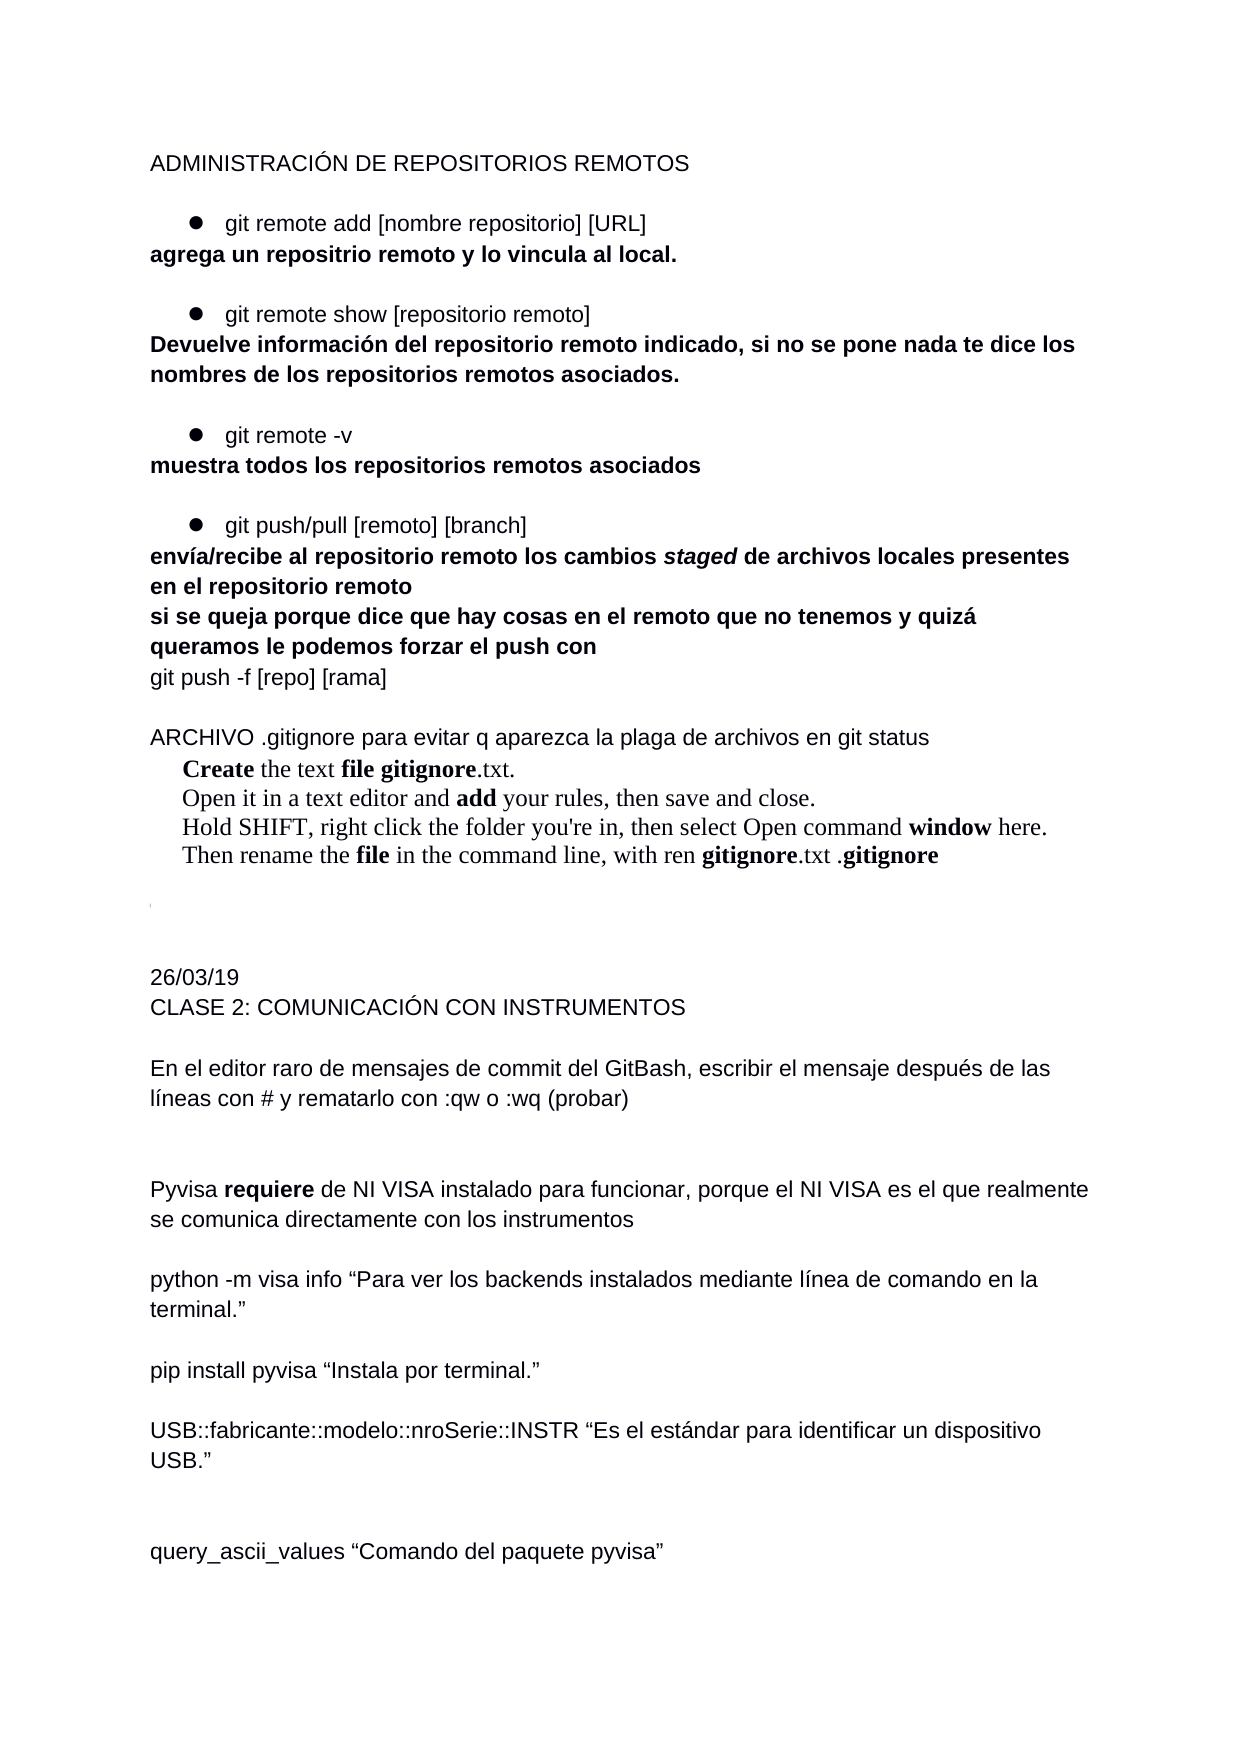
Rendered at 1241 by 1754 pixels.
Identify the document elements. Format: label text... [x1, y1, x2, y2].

text USB::fabricante::modelo::nroSerie::INSTR “Es el estándar para identificar un dispositivo USB.” [150, 1417, 1090, 1474]
text  Create the text file gitignore.txt. [150, 754, 1090, 783]
text  Open it in a text editor and add your rules, then save and close. [150, 783, 1090, 812]
text si se queja porque dice que hay cosas en el remoto que no tenemos y quizá queramos le podemos forzar el push con [150, 603, 1090, 660]
text ARCHIVO .gitignore para evitar q aparezca la plaga de archivos en git status [150, 724, 1090, 750]
text  Then rename the file in the command line, with ren gitignore.txt .gitignore [150, 840, 1090, 869]
text pip install pyvisa “Instala por terminal.” [150, 1357, 1090, 1383]
text query_ascii_values “Comando del paquete pyvisa” [150, 1538, 1090, 1564]
text Devuelve información del repositorio remoto indicado, si no se pone nada te dice los nombres de los repositorios remotos asociados. [150, 331, 1090, 388]
text CLASE 2: COMUNICACIÓN CON INSTRUMENTOS [150, 994, 1090, 1021]
text ADMINISTRACIÓN DE REPOSITORIOS REMOTOS [150, 150, 1090, 176]
list git remote -v [187, 422, 1090, 448]
text muestra todos los repositorios remotos asociados [150, 452, 1090, 478]
text En el editor raro de mensajes de commit del GitBash, escribir el mensaje después de las líneas con # y rematarlo con :qw o :wq (probar) [150, 1055, 1090, 1111]
text envía/recibe al repositorio remoto los cambios staged de archivos locales presentes en el repositorio remoto [150, 543, 1090, 599]
text agrega un repositrio remoto y lo vincula al local. [150, 241, 1090, 267]
list git remote show [repositorio remoto] [187, 301, 1090, 327]
text python -m visa info “Para ver los backends instalados mediante línea de comando en la terminal.” [150, 1266, 1090, 1323]
text 26/03/19 [150, 964, 1090, 990]
text  Hold SHIFT, right click the folder you're in, then select Open command window here. [150, 812, 1090, 840]
list git remote add [nombre repositorio] [URL] [187, 210, 1090, 237]
list git push/pull [remoto] [branch] [187, 512, 1090, 539]
text Pyvisa requiere de NI VISA instalado para funcionar, porque el NI VISA es el que realmente se comunica directamente con los instrumentos [150, 1176, 1090, 1232]
text git push -f [repo] [rama] [150, 663, 1090, 690]
